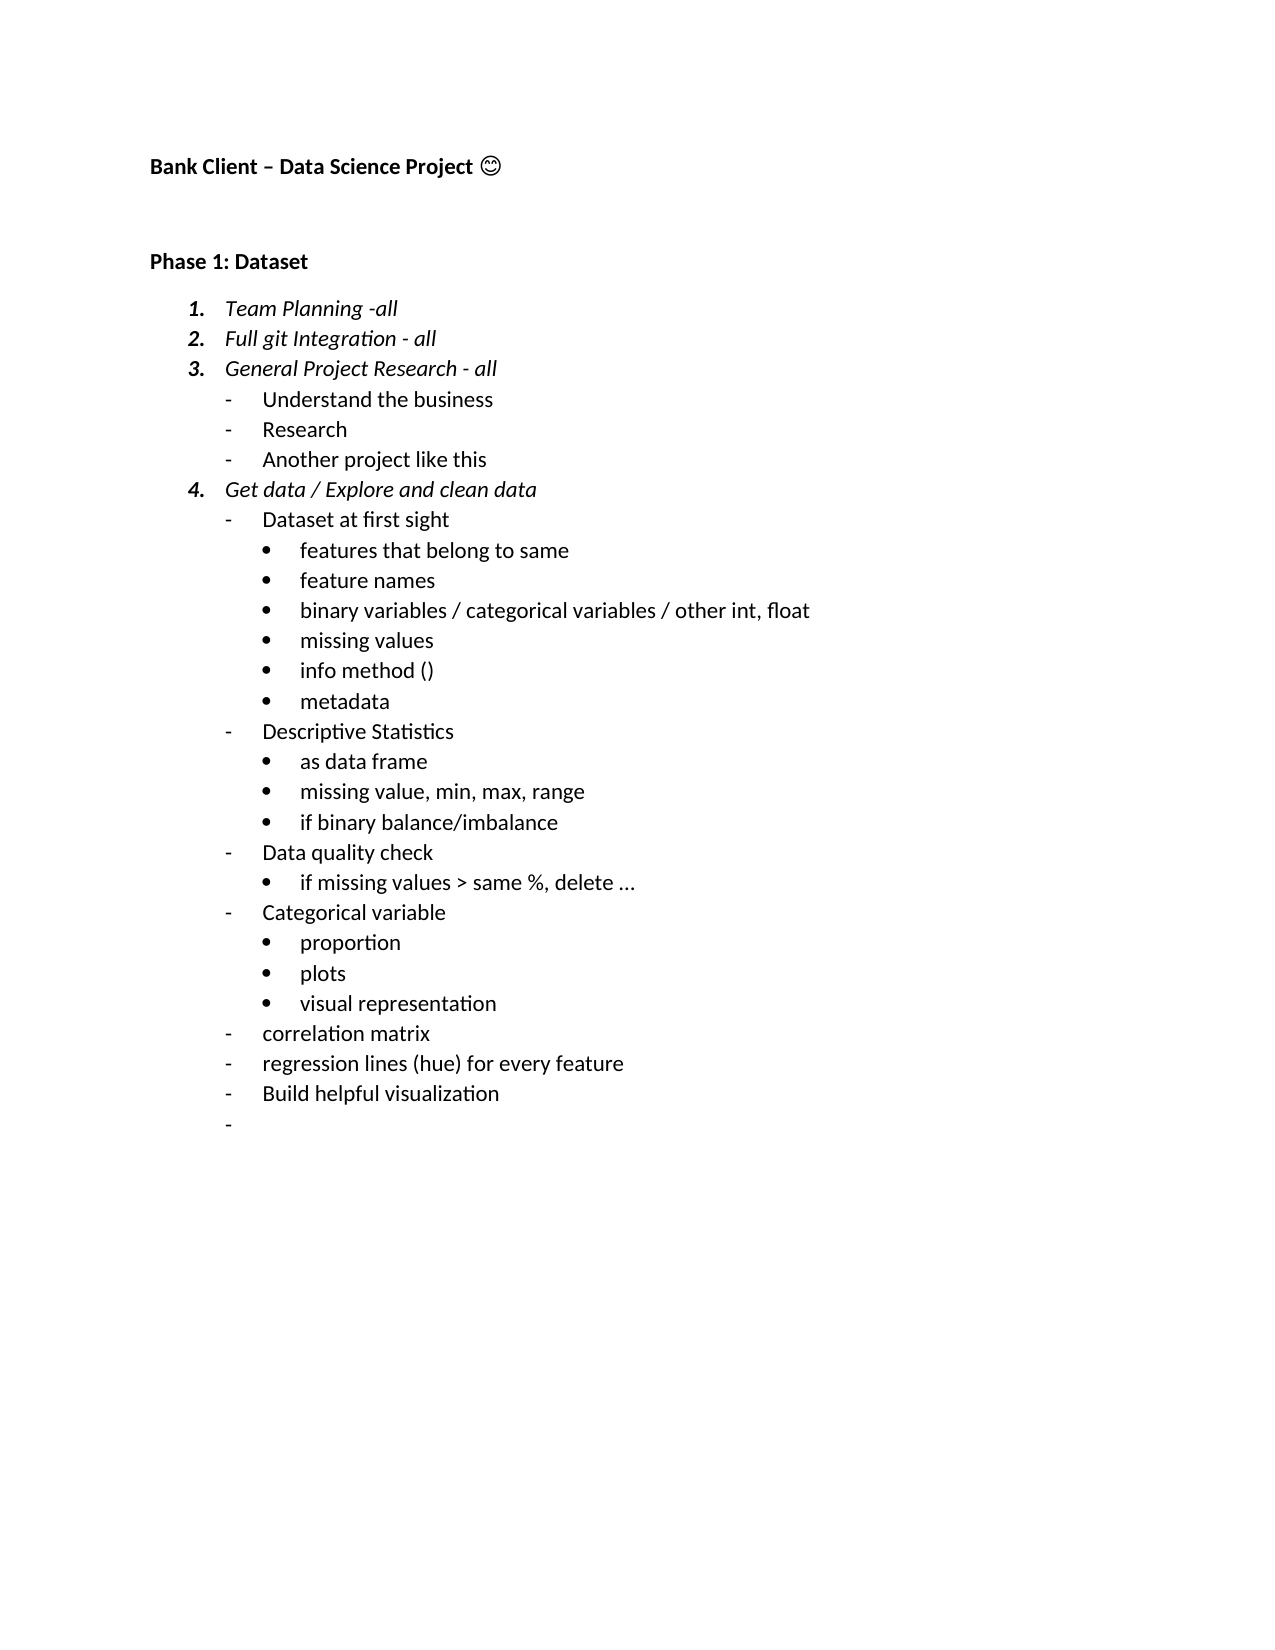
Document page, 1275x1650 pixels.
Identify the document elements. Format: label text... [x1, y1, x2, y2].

text Phase 1: Dataset [150, 247, 1125, 275]
list Data quality check [225, 838, 1125, 866]
list as data frame [262, 747, 1125, 775]
list info method () [262, 657, 1125, 685]
list Categorical variable [225, 898, 1125, 926]
list if binary balance/imbalance [262, 808, 1125, 836]
list Build helpful visualization [225, 1079, 1125, 1108]
list missing value, min, max, range [262, 777, 1125, 806]
list regression lines (hue) for every feature [225, 1049, 1125, 1077]
list metadata [262, 687, 1125, 715]
list correlation matrix [225, 1019, 1125, 1047]
list Dataset at first sight [225, 506, 1125, 534]
list if missing values > same %, delete … [262, 868, 1125, 896]
list Team Planning -all [187, 294, 1125, 322]
list missing values [262, 626, 1125, 654]
list plots [262, 959, 1125, 987]
list visual representation [262, 989, 1125, 1017]
list proportion [262, 928, 1125, 957]
list Research [225, 415, 1125, 443]
list Another project like this [225, 445, 1125, 473]
list feature names [262, 566, 1125, 594]
list Understand the business [225, 385, 1125, 413]
list Get data / Explore and clean data [187, 475, 1125, 503]
list features that belong to same [262, 536, 1125, 564]
list Descriptive Statistics [225, 717, 1125, 745]
list binary variables / categorical variables / other int, float [262, 596, 1125, 624]
list Full git Integration - all [187, 324, 1125, 352]
text Bank Client – Data Science Project [150, 150, 1125, 181]
list General Project Research - all [187, 354, 1125, 383]
